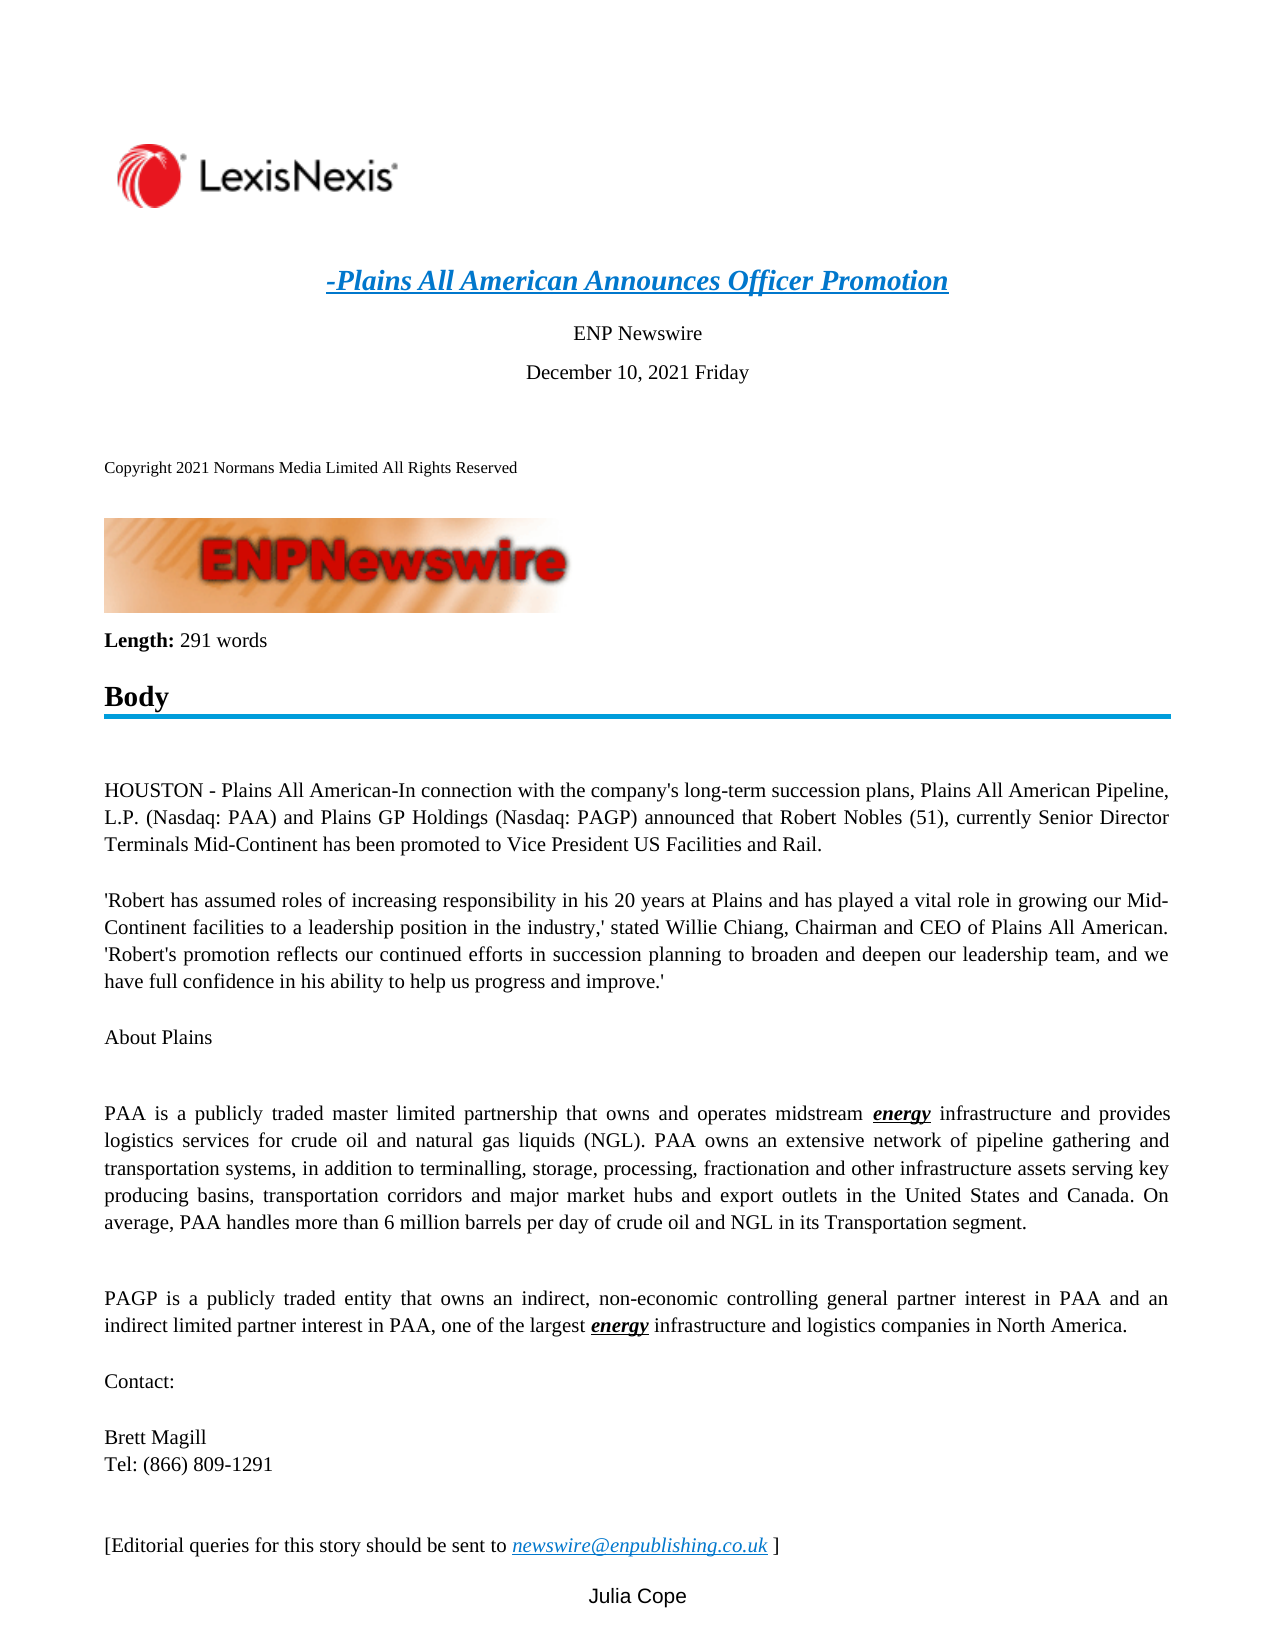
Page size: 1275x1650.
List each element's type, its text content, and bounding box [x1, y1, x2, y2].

picture [104, 144, 412, 208]
text 'Robert has assumed roles of increasing responsibility in his 20 years at Plains and has played a vital role in growing our Mid-Continent facilities to a leadership position in the industry,' stated Willie Chiang, Chairman and CEO of Plains All American. 'Robert's promotion reflects our continued efforts in succession planning to broaden and deepen our leadership team, and we have full confidence in his ability to help us progress and improve.' [104, 884, 1171, 993]
text PAGP is a publicly traded entity that owns an indirect, non-economic controlling general partner interest in PAA and an indirect limited partner interest in PAA, one of the largest energy infrastructure and logistics companies in North America. [104, 1283, 1171, 1337]
text PAA is a publicly traded master limited partnership that owns and operates midstream energy infrastructure and provides logistics services for crude oil and natural gas liquids (NGL). PAA owns an extensive network of pipeline gathering and transportation systems, in addition to terminalling, storage, processing, fractionation and other infrastructure assets serving key producing basins, transportation corridors and major market hubs and export outlets in the United States and Canada. On average, PAA handles more than 6 million barrels per day of crude oil and NGL in its Transportation segment. [104, 1098, 1171, 1234]
subtitle -Plains All American Announces Officer Promotion [104, 261, 1171, 297]
text Contact: [104, 1366, 1171, 1393]
text Body [104, 677, 1171, 712]
text December 10, 2021 Friday [104, 357, 1171, 384]
text Tel: (866) 809-1291 [104, 1449, 1171, 1476]
text Brett Magill [104, 1422, 1171, 1449]
text About Plains [104, 1022, 1171, 1049]
text Length: 291 words [104, 625, 1171, 652]
text Copyright 2021 Normans Media Limited All Rights Reserved [104, 426, 1171, 477]
text ENP Newswire [104, 318, 1171, 345]
text HOUSTON - Plains All American-In connection with the company's long-term succession plans, Plains All American Pipeline, L.P. (Nasdaq: PAA) and Plains GP Holdings (Nasdaq: PAGP) announced that Robert Nobles (51), currently Senior Director Terminals Mid-Continent has been promoted to Vice President US Facilities and Rail. [104, 774, 1171, 856]
text [Editorial queries for this story should be sent to newswire@enpublishing.co.uk ] [104, 1530, 1171, 1557]
